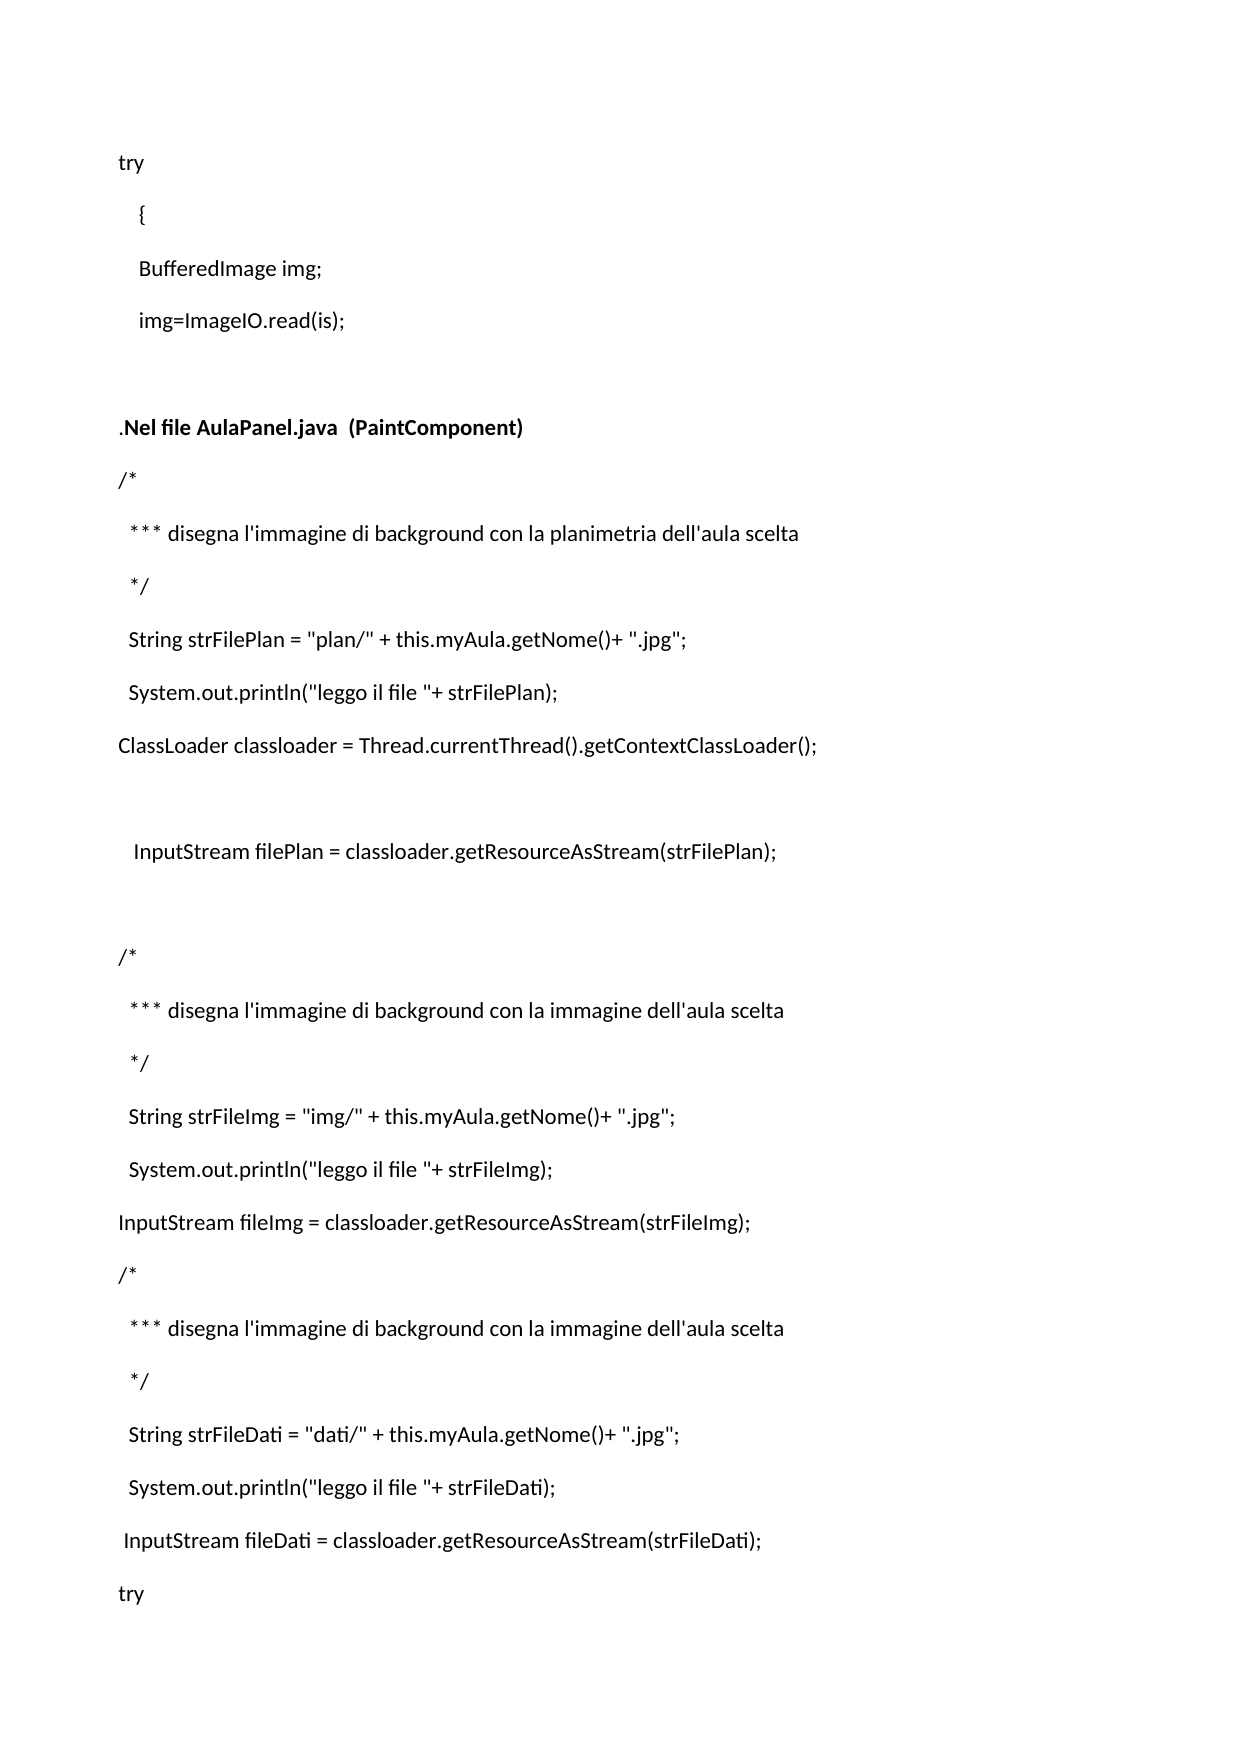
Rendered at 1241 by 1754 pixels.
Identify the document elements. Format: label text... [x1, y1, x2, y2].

text { [118, 201, 1122, 229]
text *** disegna l'immagine di background con la immagine dell'aula scelta [118, 996, 1122, 1024]
text *** disegna l'immagine di background con la immagine dell'aula scelta [118, 1314, 1122, 1342]
text InputStream fileImg = classloader.getResourceAsStream(strFileImg); [118, 1208, 1122, 1236]
text ClassLoader classloader = Thread.currentThread().getContextClassLoader(); [118, 731, 1122, 759]
text *** disegna l'immagine di background con la planimetria dell'aula scelta [118, 519, 1122, 547]
text InputStream filePlan = classloader.getResourceAsStream(strFilePlan); [118, 837, 1122, 865]
text String strFilePlan = "plan/" + this.myAula.getNome()+ ".jpg"; [118, 625, 1122, 653]
text /* [118, 466, 1122, 494]
text InputStream fileDati = classloader.getResourceAsStream(strFileDati); [118, 1526, 1122, 1554]
text BufferedImage img; [118, 254, 1122, 282]
text String strFileImg = "img/" + this.myAula.getNome()+ ".jpg"; [118, 1102, 1122, 1130]
text System.out.println("leggo il file "+ strFileDati); [118, 1473, 1122, 1501]
text String strFileDati = "dati/" + this.myAula.getNome()+ ".jpg"; [118, 1420, 1122, 1448]
text try [118, 148, 1122, 176]
text */ [118, 1367, 1122, 1395]
text /* [118, 943, 1122, 971]
text System.out.println("leggo il file "+ strFileImg); [118, 1155, 1122, 1183]
text .Nel file AulaPanel.java (PaintComponent) [118, 413, 1122, 441]
text */ [118, 572, 1122, 600]
text try [118, 1579, 1122, 1607]
text System.out.println("leggo il file "+ strFilePlan); [118, 678, 1122, 706]
text img=ImageIO.read(is); [118, 307, 1122, 335]
text */ [118, 1049, 1122, 1077]
text /* [118, 1261, 1122, 1289]
